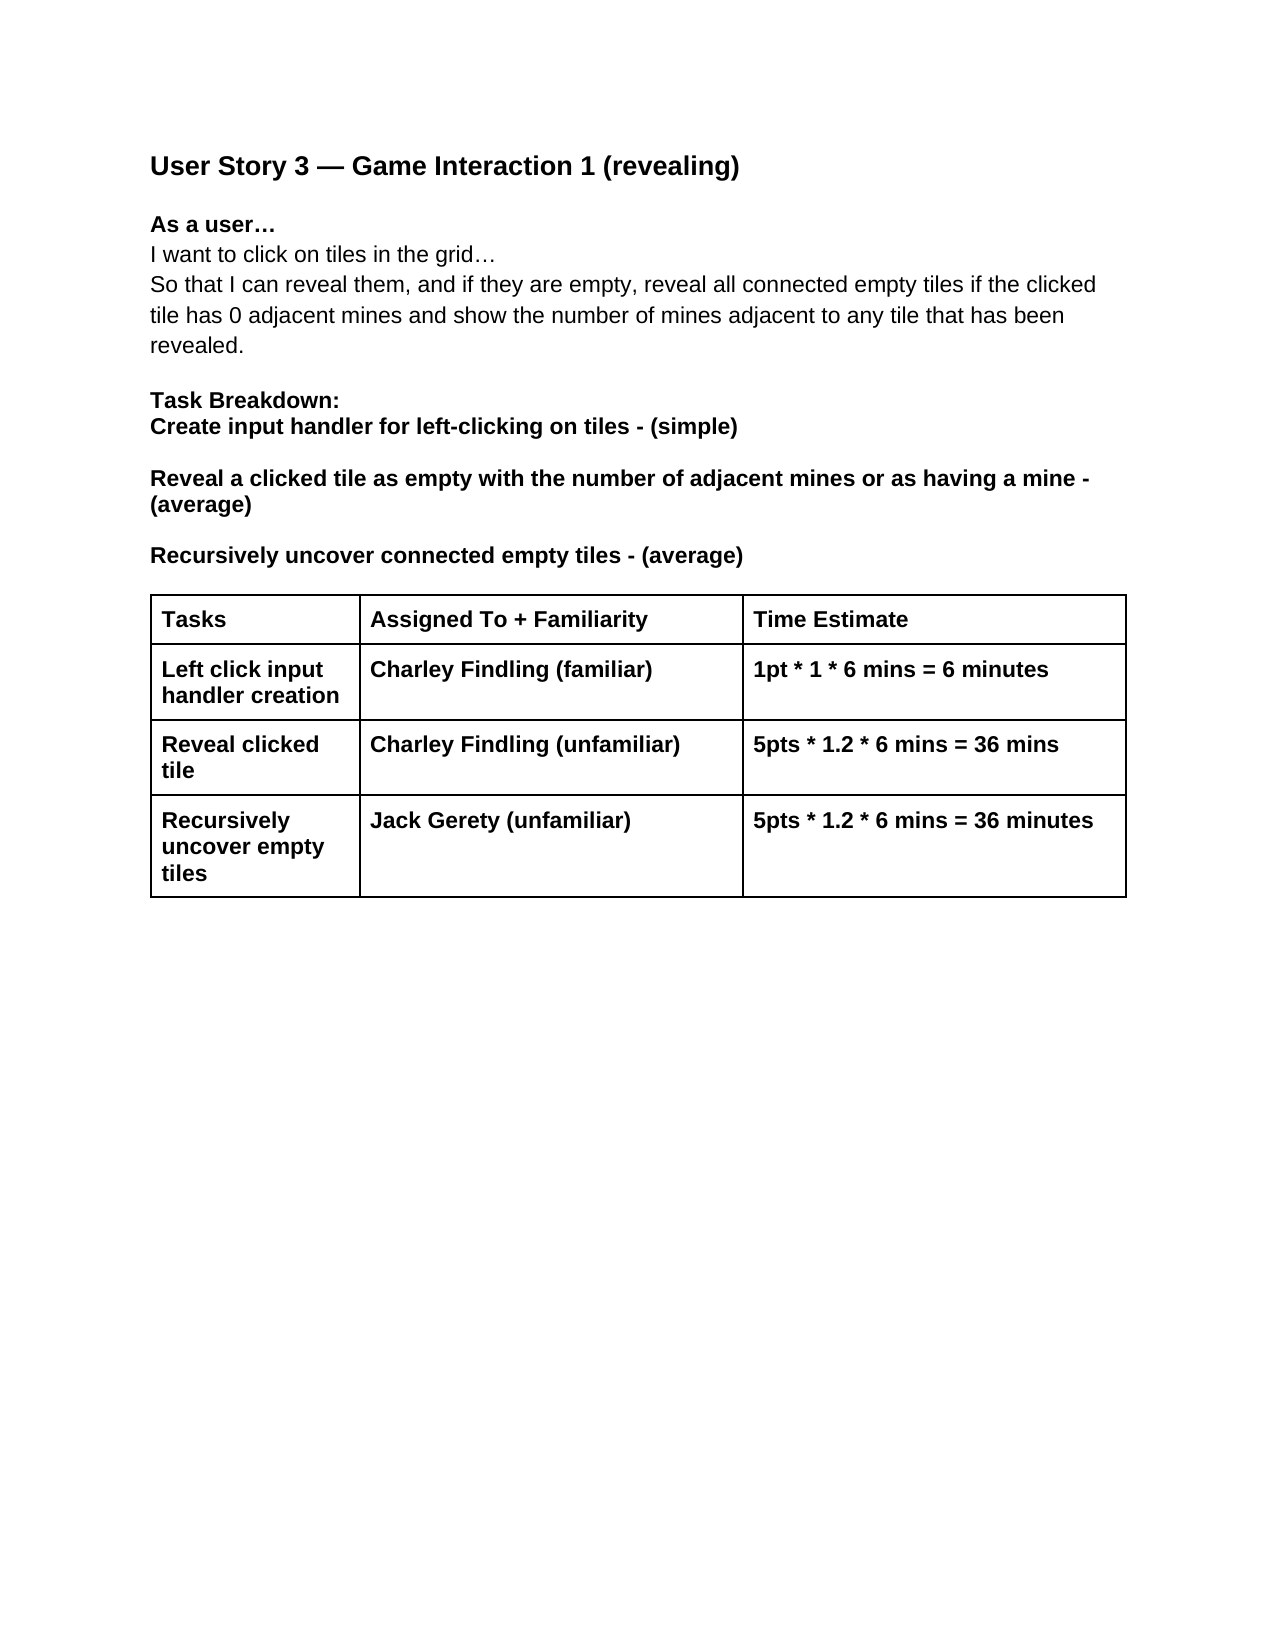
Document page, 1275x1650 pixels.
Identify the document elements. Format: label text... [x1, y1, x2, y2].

table_cell Jack Gerety (unfamiliar) [361, 796, 742, 896]
table_header Time Estimate [744, 596, 1125, 643]
table_cell 1pt * 1 * 6 mins = 6 minutes [744, 645, 1125, 719]
text As a user… I want to click on tiles in the grid… So that I can reveal them, and if they are empty, reveal all connected empty tiles if the clicked tile has 0 adjacent mines and show the number of mines adjacent to any tile that has been revealed. [150, 211, 1125, 358]
table_cell Charley Findling (unfamiliar) [361, 721, 742, 794]
table_cell Left click input handler creation [152, 645, 359, 719]
text Recursively uncover connected empty tiles - (average) [150, 542, 1125, 569]
text Reveal a clicked tile as empty with the number of adjacent mines or as having a mine - (average) [150, 465, 1125, 517]
table_header Tasks [152, 596, 359, 643]
table_header Assigned To + Familiarity [361, 596, 742, 643]
table_cell 5pts * 1.2 * 6 mins = 36 minutes [744, 796, 1125, 896]
table_cell Reveal clicked tile [152, 721, 359, 794]
table_cell Recursively uncover empty tiles [152, 796, 359, 896]
text User Story 3 — Game Interaction 1 (revealing) [150, 150, 1125, 181]
table_cell 5pts * 1.2 * 6 mins = 36 mins [744, 721, 1125, 794]
text Task Breakdown: Create input handler for left-clicking on tiles - (simple) [150, 387, 1125, 440]
table_cell Charley Findling (familiar) [361, 645, 742, 719]
